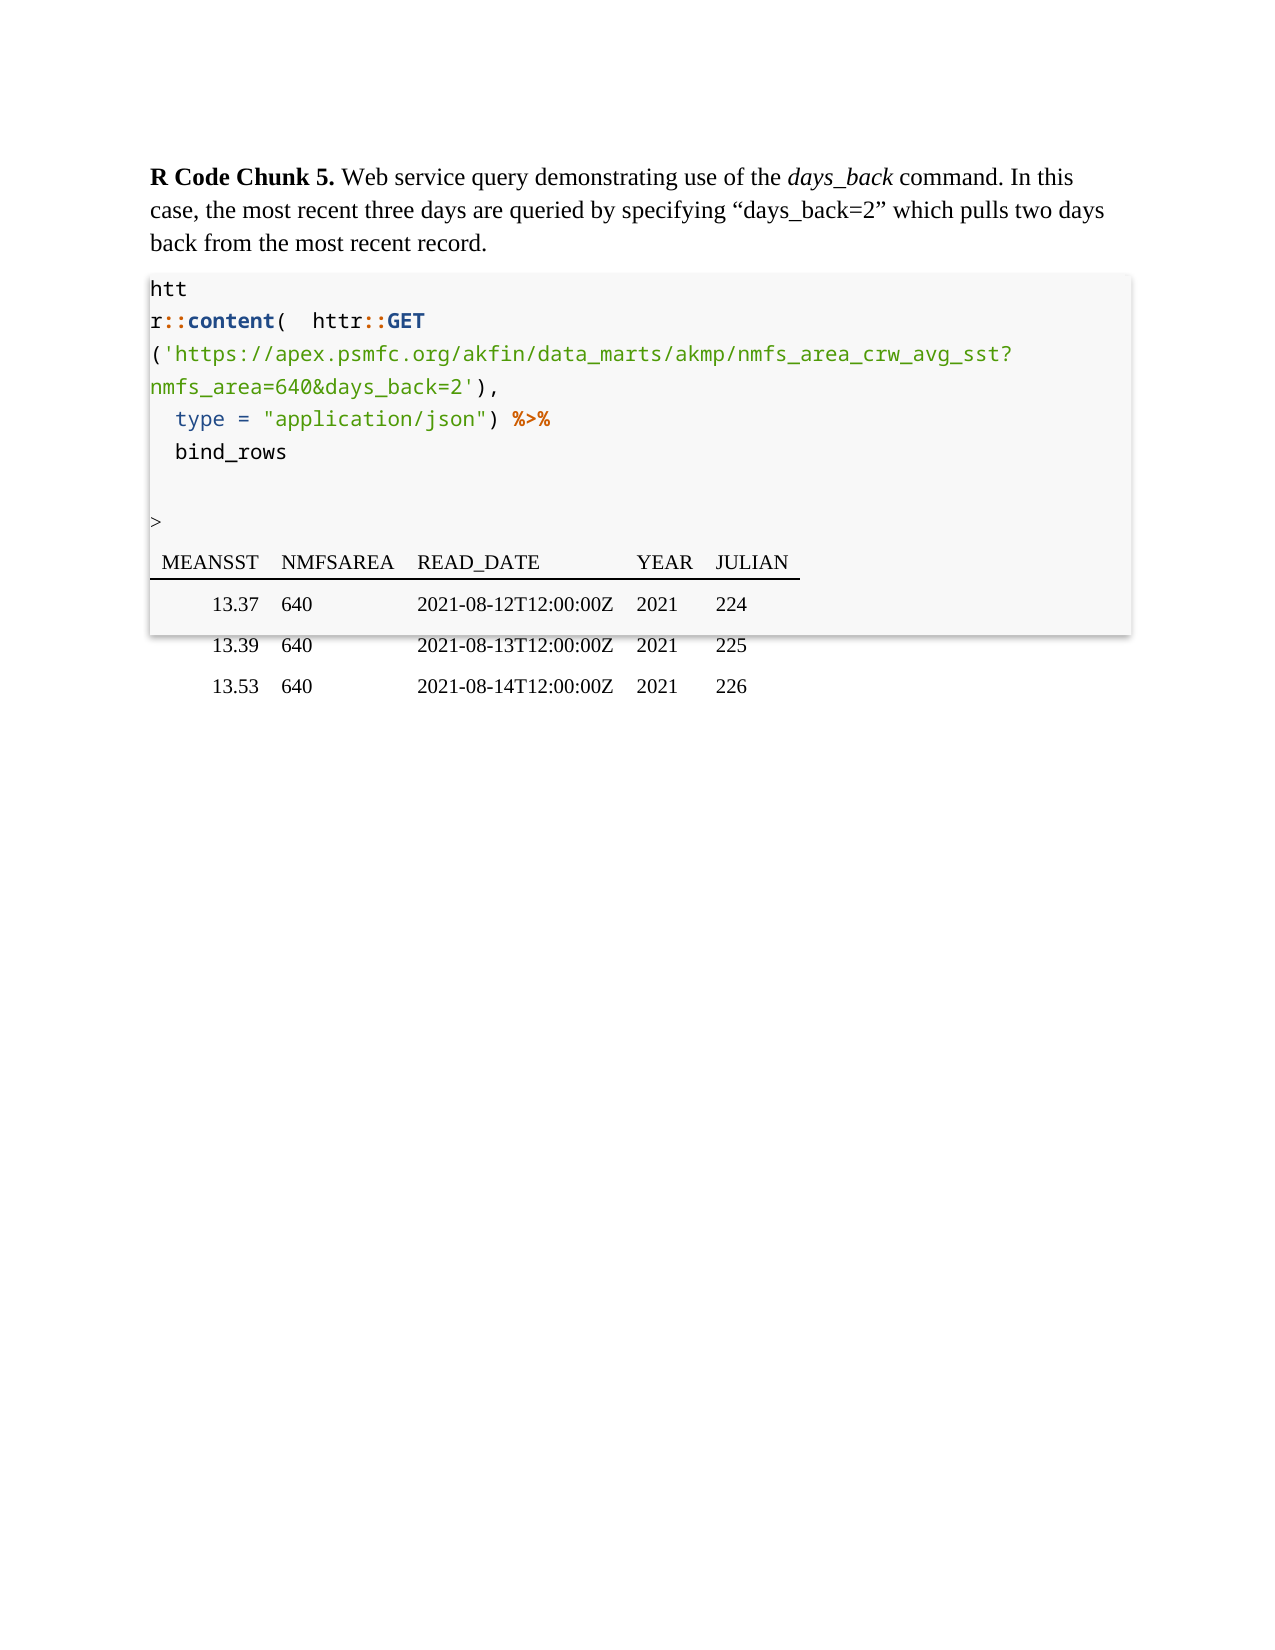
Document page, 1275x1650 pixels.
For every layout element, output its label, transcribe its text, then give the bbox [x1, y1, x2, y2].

table_header NMFSAREA [270, 538, 406, 578]
table_header READ_DATE [406, 538, 625, 578]
table_cell 640 [270, 621, 406, 661]
table_cell 225 [704, 621, 800, 661]
table_cell 13.37 [150, 580, 270, 621]
table_header JULIAN [704, 538, 800, 578]
table_cell 2021 [625, 621, 704, 661]
text > [150, 482, 1125, 534]
table_cell 2021-08-14T12:00:00Z [406, 661, 625, 702]
table_header YEAR [625, 538, 704, 578]
text httr::content( httr::GET('https://apex.psmfc.org/akfin/data_marts/akmp/nmfs_area_crw_avg_sst?nmfs_area=640&days_back=2'), type = "application/json") %>% bind_rows [150, 274, 1125, 466]
table_cell 224 [704, 580, 800, 621]
table_cell 640 [270, 580, 406, 621]
table_cell 2021 [625, 661, 704, 702]
table_cell 13.39 [150, 621, 270, 661]
table_cell 2021 [625, 580, 704, 621]
table_cell 2021-08-13T12:00:00Z [406, 621, 625, 661]
table_cell 13.53 [150, 661, 270, 702]
table_cell 226 [704, 661, 800, 702]
table_cell 2021-08-12T12:00:00Z [406, 580, 625, 621]
text R Code Chunk 5. Web service query demonstrating use of the days_back command. In this case, the most recent three days are queried by specifying “days_back=2” which pulls two days back from the most recent record. [150, 162, 1125, 257]
table_cell 640 [270, 661, 406, 702]
table_header MEANSST [150, 538, 270, 578]
